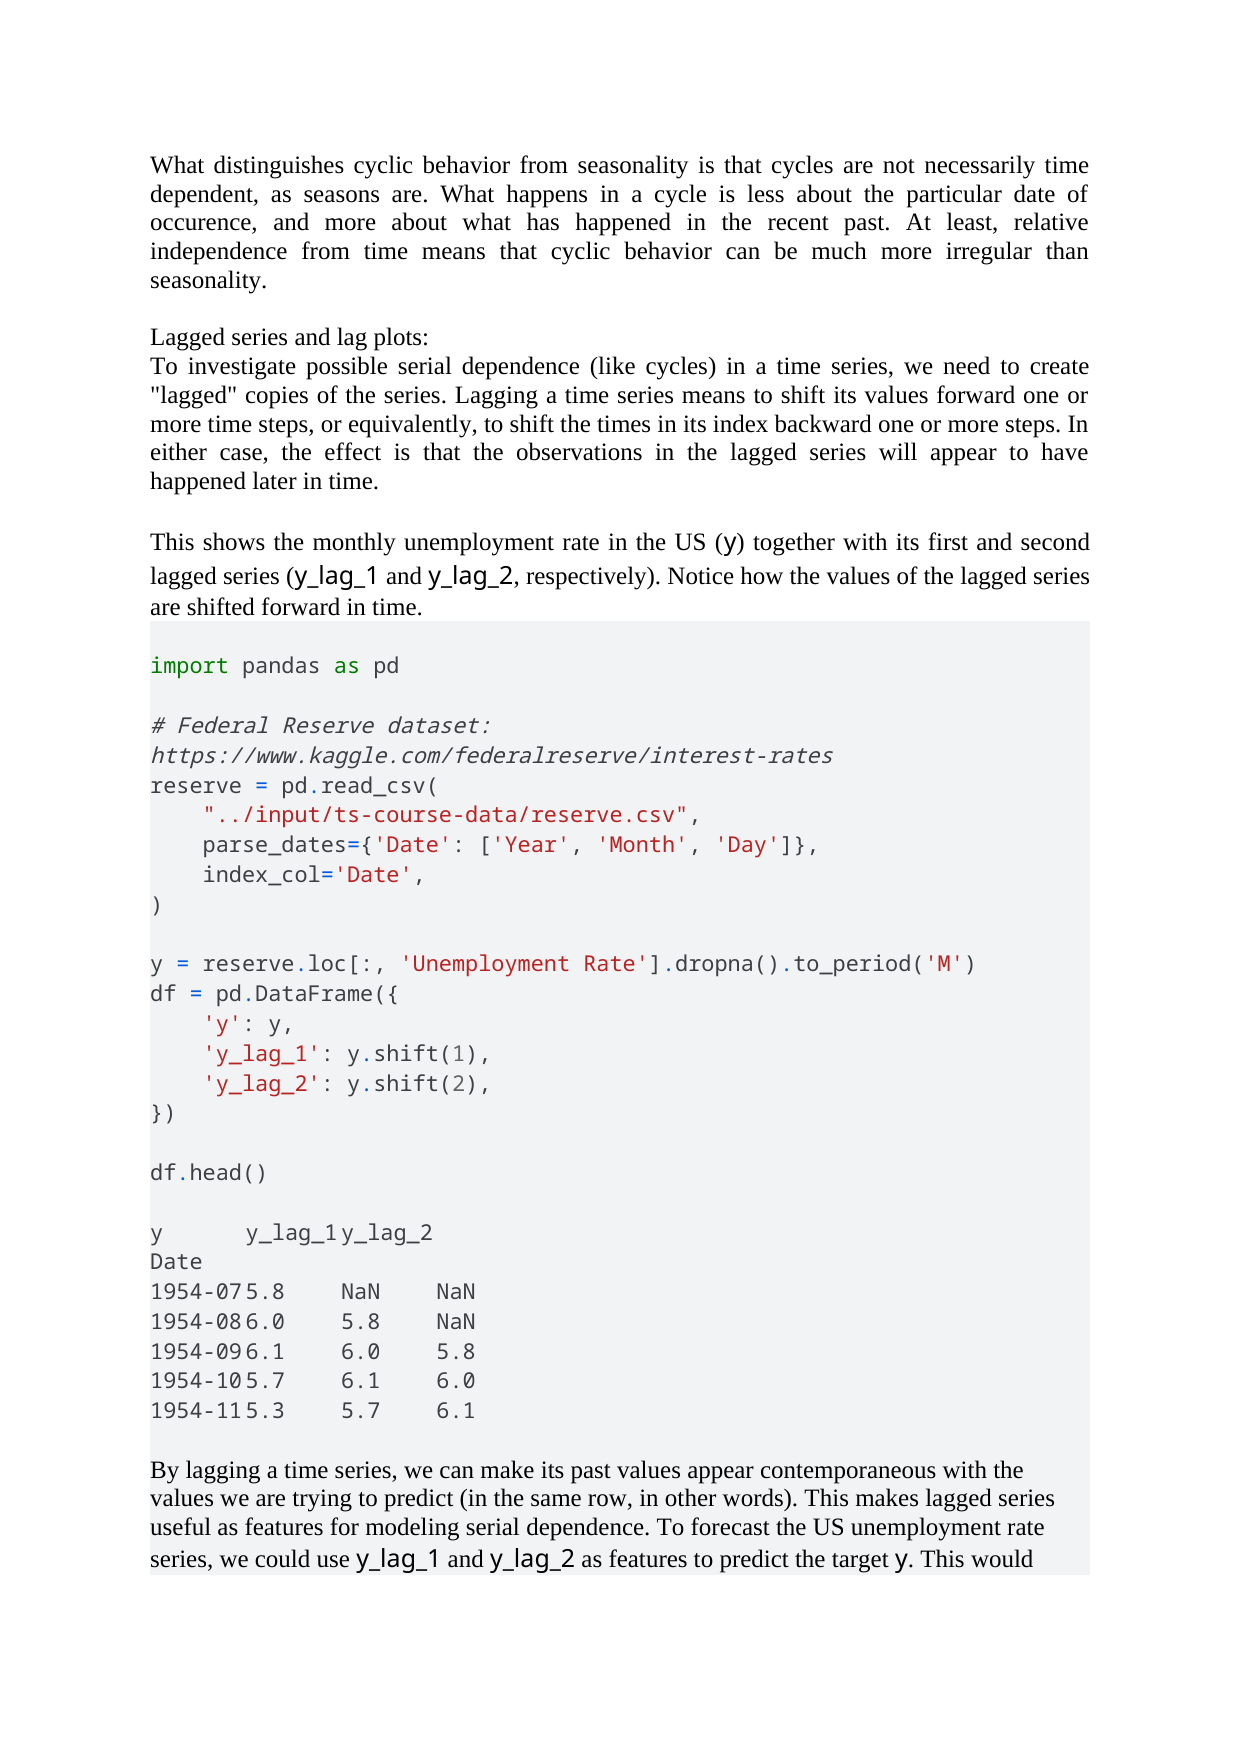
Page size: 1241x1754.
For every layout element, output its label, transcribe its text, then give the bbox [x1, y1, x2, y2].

text Date [150, 1246, 1090, 1276]
text index_col='Date', [150, 859, 1090, 889]
text ) [150, 889, 1090, 918]
text What distinguishes cyclic behavior from seasonality is that cycles are not necessarily time dependent, as seasons are. What happens in a cycle is less about the particular date of occurence, and more about what has happened in the recent past. At least, relative independence from time means that cyclic behavior can be much more irregular than seasonality. [150, 150, 1090, 294]
text 1954-08 6.0 5.8 NaN [150, 1306, 1090, 1336]
text y y_lag_1 y_lag_2 [150, 1216, 1090, 1246]
text parse_dates={'Date': ['Year', 'Month', 'Day']}, [150, 829, 1090, 859]
text df.head() [150, 1157, 1090, 1187]
text Lagged series and lag plots: [150, 322, 1090, 351]
text 1954-10 5.7 6.1 6.0 [150, 1365, 1090, 1395]
text y = reserve.loc[:, 'Unemployment Rate'].dropna().to_period('M') [150, 948, 1090, 978]
text df = pd.DataFrame({ [150, 978, 1090, 1008]
text To investigate possible serial dependence (like cycles) in a time series, we need to create "lagged" copies of the series. Lagging a time series means to shift its values forward one or more time steps, or equivalently, to shift the times in its index backward one or more steps. In either case, the effect is that the observations in the lagged series will appear to have happened later in time. [150, 351, 1090, 495]
text 1954-09 6.1 6.0 5.8 [150, 1336, 1090, 1365]
text reserve = pd.read_csv( [150, 769, 1090, 799]
text 1954-11 5.3 5.7 6.1 [150, 1395, 1090, 1425]
text "../input/ts-course-data/reserve.csv", [150, 799, 1090, 829]
text import pandas as pd [150, 650, 1090, 680]
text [150, 1455, 1090, 1575]
text This shows the monthly unemployment rate in the US (y) together with its first and second lagged series (y_lag_1 and y_lag_2, respectively). Notice how the values of the lagged series are shifted forward in time. [150, 524, 1090, 621]
text }) [150, 1097, 1090, 1127]
text 'y_lag_1': y.shift(1), [150, 1038, 1090, 1067]
text 1954-07 5.8 NaN NaN [150, 1276, 1090, 1306]
text # Federal Reserve dataset: https://www.kaggle.com/federalreserve/interest-rates [150, 710, 1090, 769]
text 'y_lag_2': y.shift(2), [150, 1067, 1090, 1097]
text 'y': y, [150, 1008, 1090, 1038]
